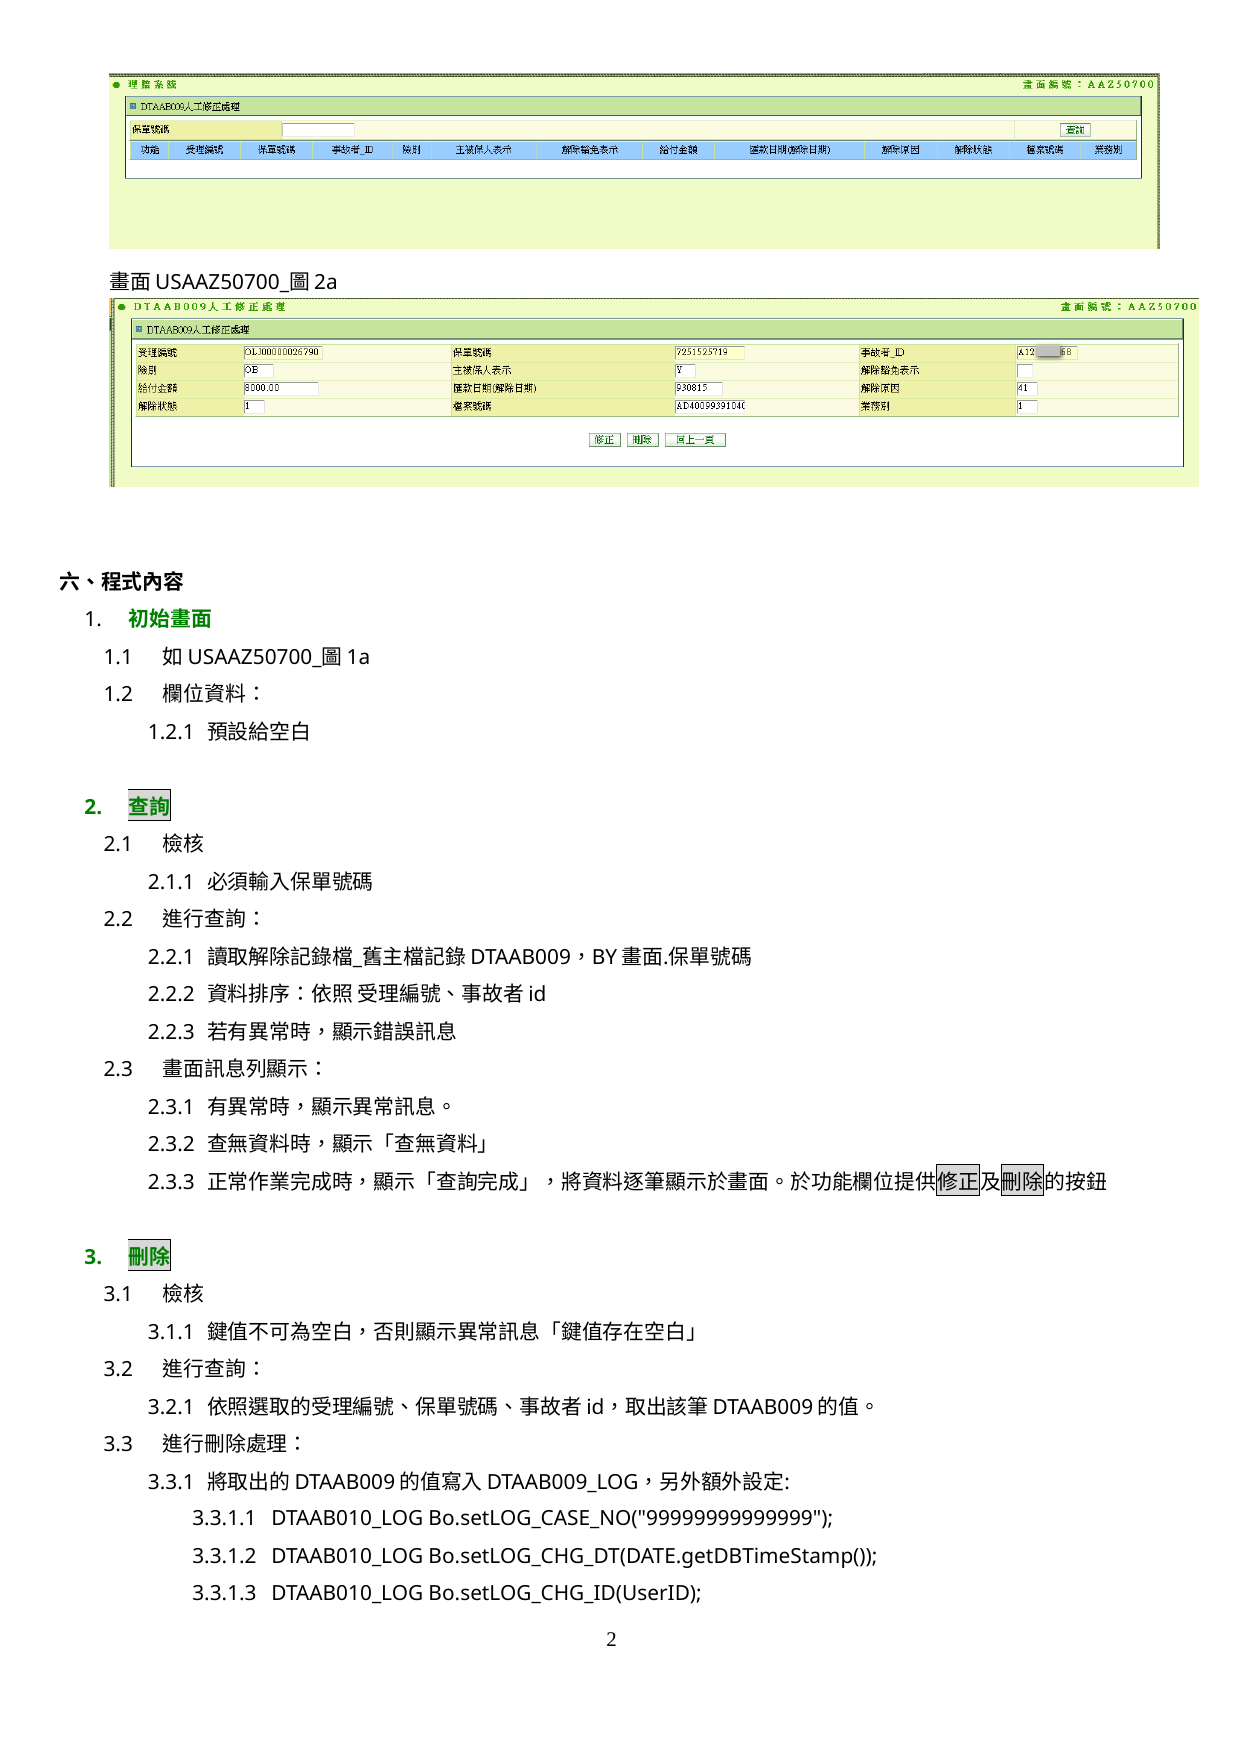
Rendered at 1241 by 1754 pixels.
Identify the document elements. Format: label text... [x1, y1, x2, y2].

list 鍵值不可為空白，否則顯示異常訊息「鍵值存在空白」 [148, 1312, 1163, 1349]
list 如USAAZ50700_圖 [103, 637, 1163, 674]
list 將取出的DTAAB009的值寫入DTAAB009_LOG，另外額外設定: [148, 1462, 1163, 1499]
list 預設給空白 [148, 712, 1163, 749]
list 檢核 [103, 824, 1163, 862]
list 讀取解除記錄檔_舊主檔記錄DTAAB009，BY畫面.保單號碼 [148, 937, 1163, 974]
list 進行查詢： [103, 1349, 1163, 1387]
list DTAAB010_LOG Bo.setLOG_CHG_DT(DATE.getDBTimeStamp()); [192, 1537, 1163, 1574]
picture [109, 298, 1199, 487]
list DTAAB010_LOG Bo.setLOG_CASE_NO("99999999999999"); [192, 1499, 1163, 1537]
list 查無資料時，顯示「查無資料」 [148, 1124, 1163, 1162]
list 檢核 [103, 1274, 1163, 1312]
text 六、程式內容 [59, 562, 1163, 599]
picture [109, 73, 1160, 249]
list 畫面訊息列顯示： [103, 1049, 1163, 1087]
list 若有異常時，顯示錯誤訊息 [148, 1012, 1163, 1049]
list 進行查詢： [103, 899, 1163, 937]
list DTAAB010_LOG Bo.setLOG_CHG_ID(UserID); [192, 1574, 1163, 1612]
list 刪除 [84, 1237, 1163, 1274]
list 正常作業完成時，顯示「查詢完成」，將資料逐筆顯示於畫面。於功能欄位提供修正及刪除的按鈕 [148, 1162, 1163, 1199]
list 進行刪除處理： [103, 1424, 1163, 1462]
list 初始畫面 [84, 599, 1163, 637]
text 畫面USAAZ50700_圖2a [109, 262, 1163, 298]
list 依照選取的受理編號、保單號碼、事故者id，取出該筆DTAAB009的值。 [148, 1387, 1163, 1424]
list 資料排序：依照 受理編號、事故者id [148, 974, 1163, 1012]
list 必須輸入保單號碼 [148, 862, 1163, 899]
list 欄位資料： [103, 674, 1163, 712]
list 查詢 [84, 787, 1163, 824]
list 有異常時，顯示異常訊息。 [148, 1087, 1163, 1124]
